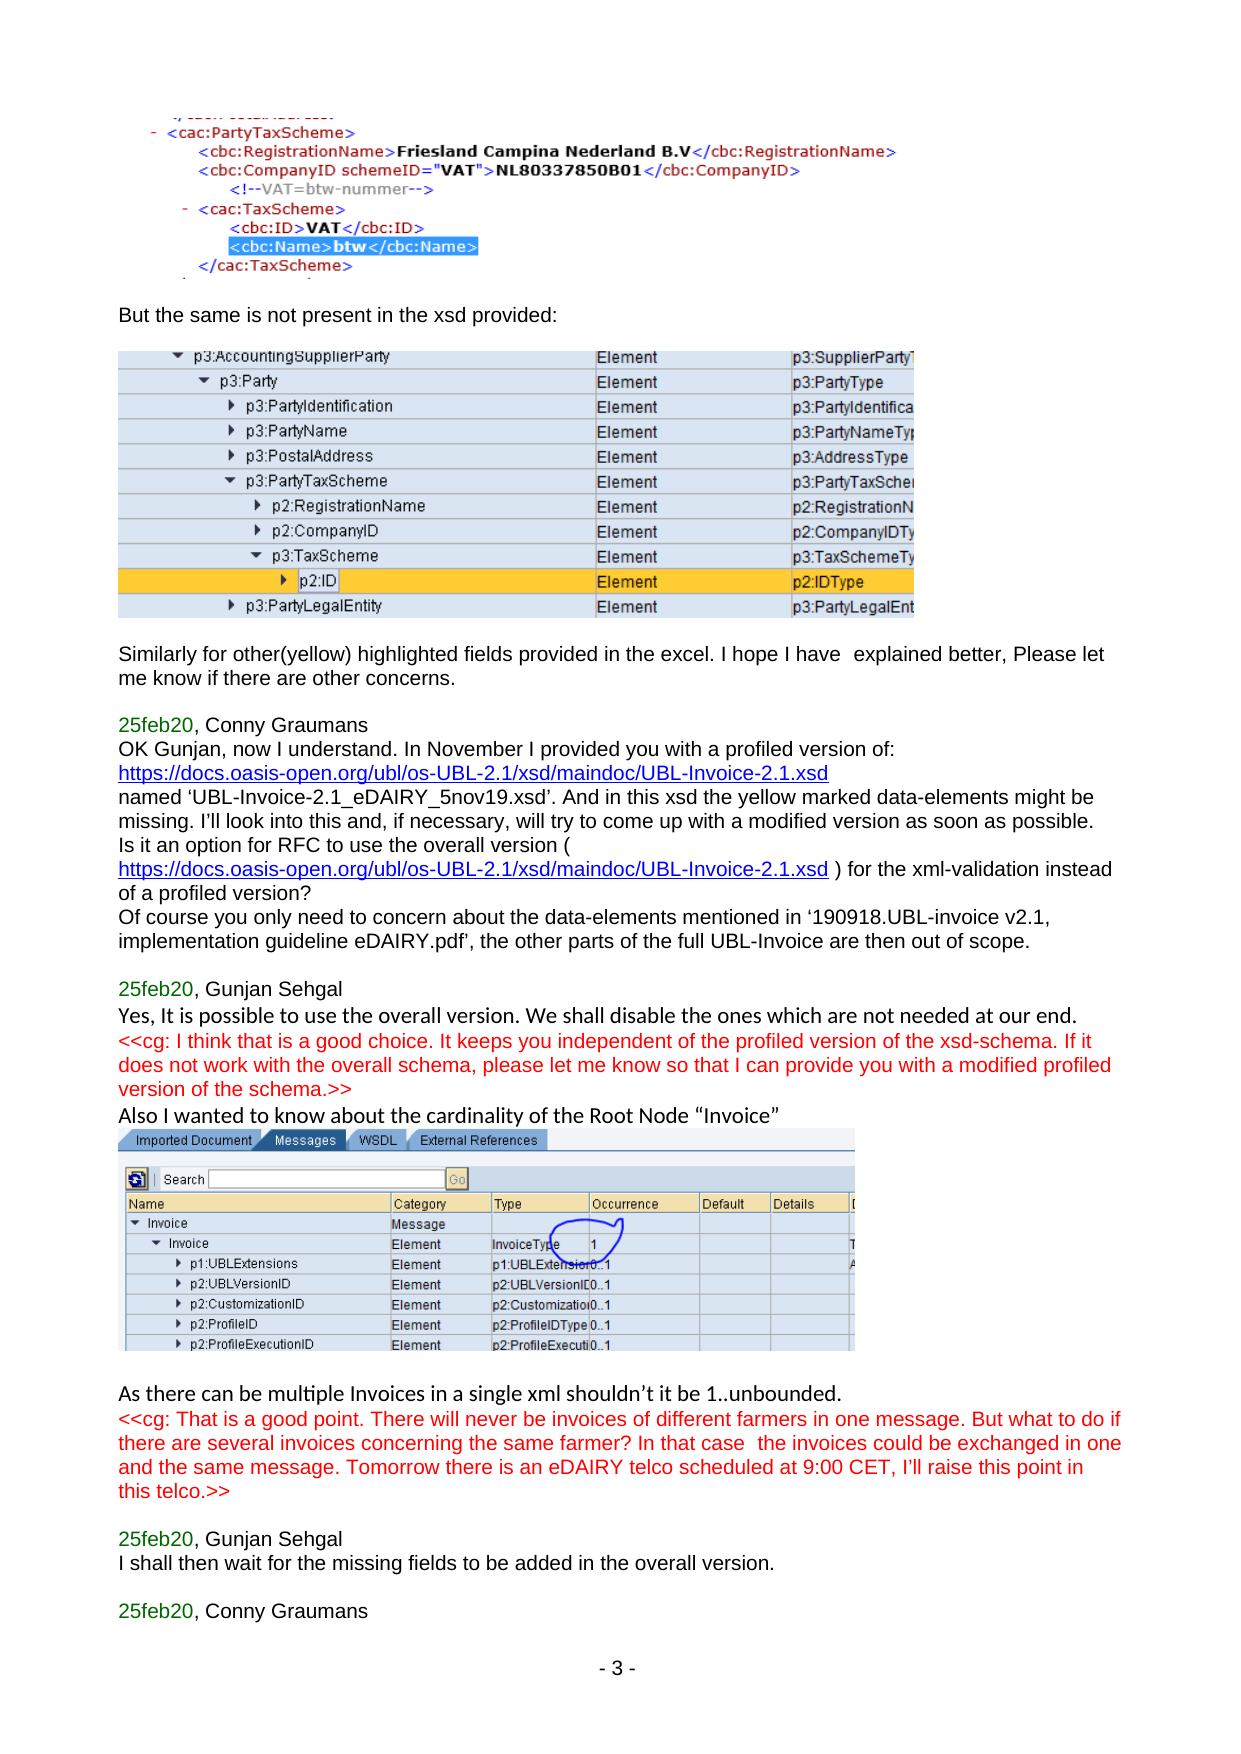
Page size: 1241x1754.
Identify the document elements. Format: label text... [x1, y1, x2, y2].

text 25feb20, Conny Graumans [118, 1599, 1122, 1623]
text Similarly for other(yellow) highlighted fields provided in the excel. I hope I have explained better, Please let me know if there are other concerns. [118, 641, 1122, 689]
text named ‘UBL-Invoice-2.1_eDAIRY_5nov19.xsd’. And in this xsd the yellow marked data-elements might be missing. I’ll look into this and, if necessary, will try to come up with a modified version as soon as possible. [118, 785, 1122, 833]
text <<cg: That is a good point. There will never be invoices of different farmers in one message. But what to do if there are several invoices concerning the same farmer? In that case the invoices could be exchanged in one and the same message. Tomorrow there is an eDAIRY telco scheduled at 9:00 CET, I’ll raise this point in this telco.>> [118, 1407, 1122, 1503]
picture [118, 351, 914, 618]
text 25feb20, Gunjan Sehgal [118, 977, 1122, 1001]
text Is it an option for RFC to use the overall version ( https://docs.oasis-open.org/ubl/os-UBL-2.1/xsd/maindoc/UBL-Invoice-2.1.xsd ) for the xml-validation instead of a profiled version? [118, 833, 1122, 905]
text I shall then wait for the missing fields to be added in the overall version. [118, 1551, 1122, 1575]
text 25feb20, Conny Graumans [118, 713, 1122, 737]
text https://docs.oasis-open.org/ubl/os-UBL-2.1/xsd/maindoc/UBL-Invoice-2.1.xsd [118, 761, 1122, 785]
text Also I wanted to know about the cardinality of the Root Node “Invoice” [118, 1101, 1122, 1129]
text Of course you only need to concern about the data-elements mentioned in ‘190918.UBL-invoice v2.1, implementation guideline eDAIRY.pdf’, the other parts of the full UBL-Invoice are then out of scope. [118, 905, 1122, 953]
text Yes, It is possible to use the overall version. We shall disable the ones which are not needed at our end. [118, 1001, 1122, 1029]
picture [118, 118, 940, 279]
text 25feb20, Gunjan Sehgal [118, 1527, 1122, 1551]
picture [118, 1128, 855, 1351]
text But the same is not present in the xsd provided: [118, 303, 1122, 327]
text <<cg: I think that is a good choice. It keeps you independent of the profiled version of the xsd-schema. If it does not work with the overall schema, please let me know so that I can provide you with a modified profiled version of the schema.>> [118, 1029, 1122, 1101]
text As there can be multiple Invoices in a single xml shouldn’t it be 1..unbounded. [118, 1379, 1122, 1407]
text OK Gunjan, now I understand. In November I provided you with a profiled version of: [118, 737, 1122, 761]
